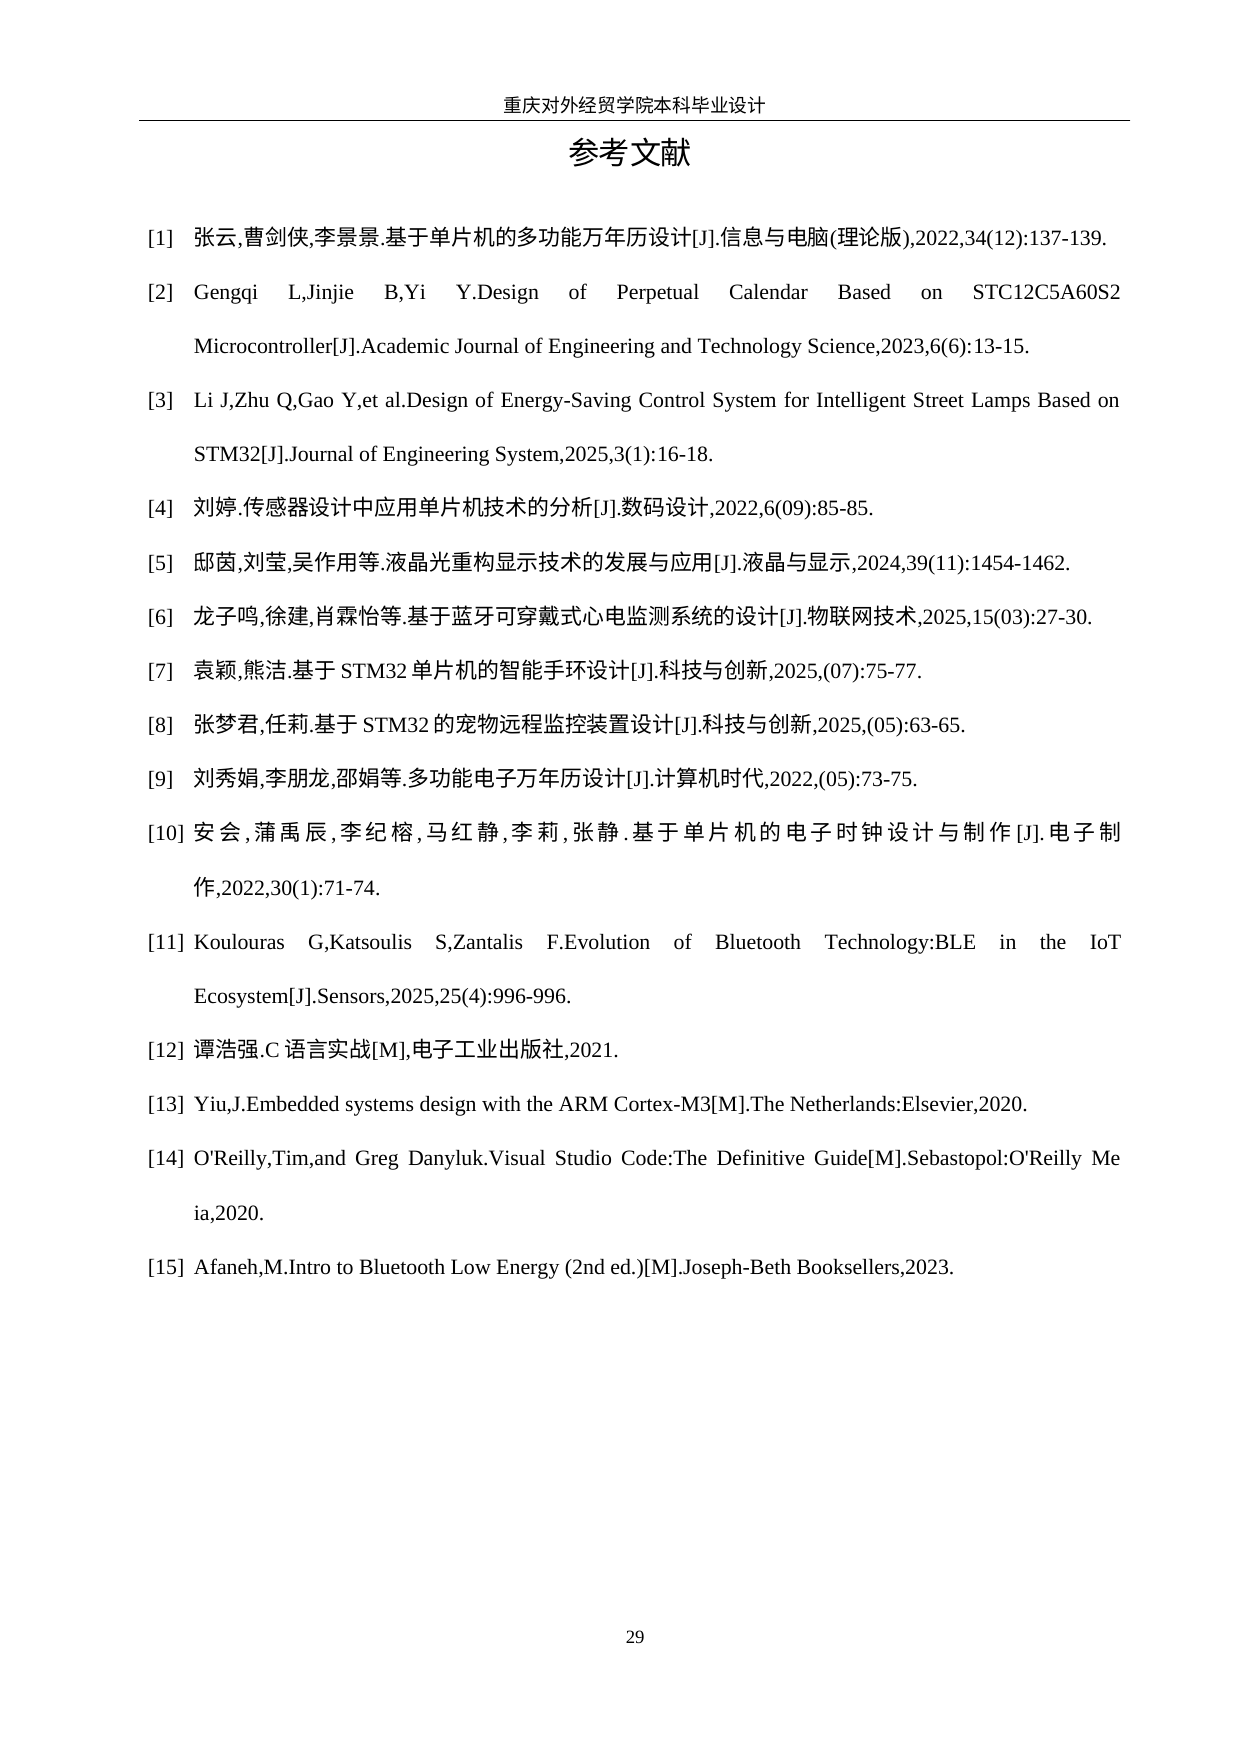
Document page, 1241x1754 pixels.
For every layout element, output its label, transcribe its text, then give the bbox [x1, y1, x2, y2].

list 龙子鸣,徐建,肖霖怡等.基于蓝牙可穿戴式心电监测系统的设计[J].物联网技术,2025,15(03):27-30. [148, 581, 1122, 635]
list 张梦君,任莉.基于STM32的宠物远程监控装置设计[J].科技与创新,2025,(05):63-65. [148, 689, 1122, 743]
list Koulouras G,Katsoulis S,Zantalis F.Evolution of Bluetooth Technology:BLE in the IoT Ecosystem[J].Sensors,2025,25(4):996-996. [148, 906, 1122, 1014]
list 安会,蒲禹辰,李纪榕,马红静,李莉,张静.基于单片机的电子时钟设计与制作[J].电子制作,2022,30(1):71-74. [148, 797, 1122, 906]
list O'Reilly,Tim,and Greg Danyluk.Visual Studio Code:The Definitive Guide[M].Sebastopol:O'Reilly Me ia,2020. [148, 1122, 1122, 1231]
list Afaneh,M.Intro to Bluetooth Low Energy (2nd ed.)[M].Joseph-Beth Booksellers,2023. [148, 1231, 1122, 1285]
list Li J,Zhu Q,Gao Y,et al.Design of Energy-Saving Control System for Intelligent Street Lamps Based on STM32[J].Journal of Engineering System,2025,3(1):16-18. [148, 364, 1122, 472]
list 刘秀娟,李朋龙,邵娟等.多功能电子万年历设计[J].计算机时代,2022,(05):73-75. [148, 743, 1122, 797]
list 刘婷.传感器设计中应用单片机技术的分析[J].数码设计,2022,6(09):85-85. [148, 472, 1122, 527]
list Yiu,J.Embedded systems design with the ARM Cortex-M3[M].The Netherlands:Elsevier,2020. [148, 1068, 1122, 1122]
list 袁颖,熊洁.基于STM32单片机的智能手环设计[J].科技与创新,2025,(07):75-77. [148, 635, 1122, 689]
subtitle 参考文献 [138, 121, 1122, 175]
list Gengqi L,Jinjie B,Yi Y.Design of Perpetual Calendar Based on STC12C5A60S2 Microcontroller[J].Academic Journal of Engineering and Technology Science,2023,6(6):13-15. [148, 256, 1122, 364]
list 谭浩强.C语言实战[M],电子工业出版社,2021. [148, 1014, 1122, 1068]
list 张云,曹剑侠,李景景.基于单片机的多功能万年历设计[J].信息与电脑(理论版),2022,34(12):137-139. [148, 202, 1122, 256]
list 邸茵,刘莹,吴作用等.液晶光重构显示技术的发展与应用[J].液晶与显示,2024,39(11):1454-1462. [148, 527, 1122, 581]
